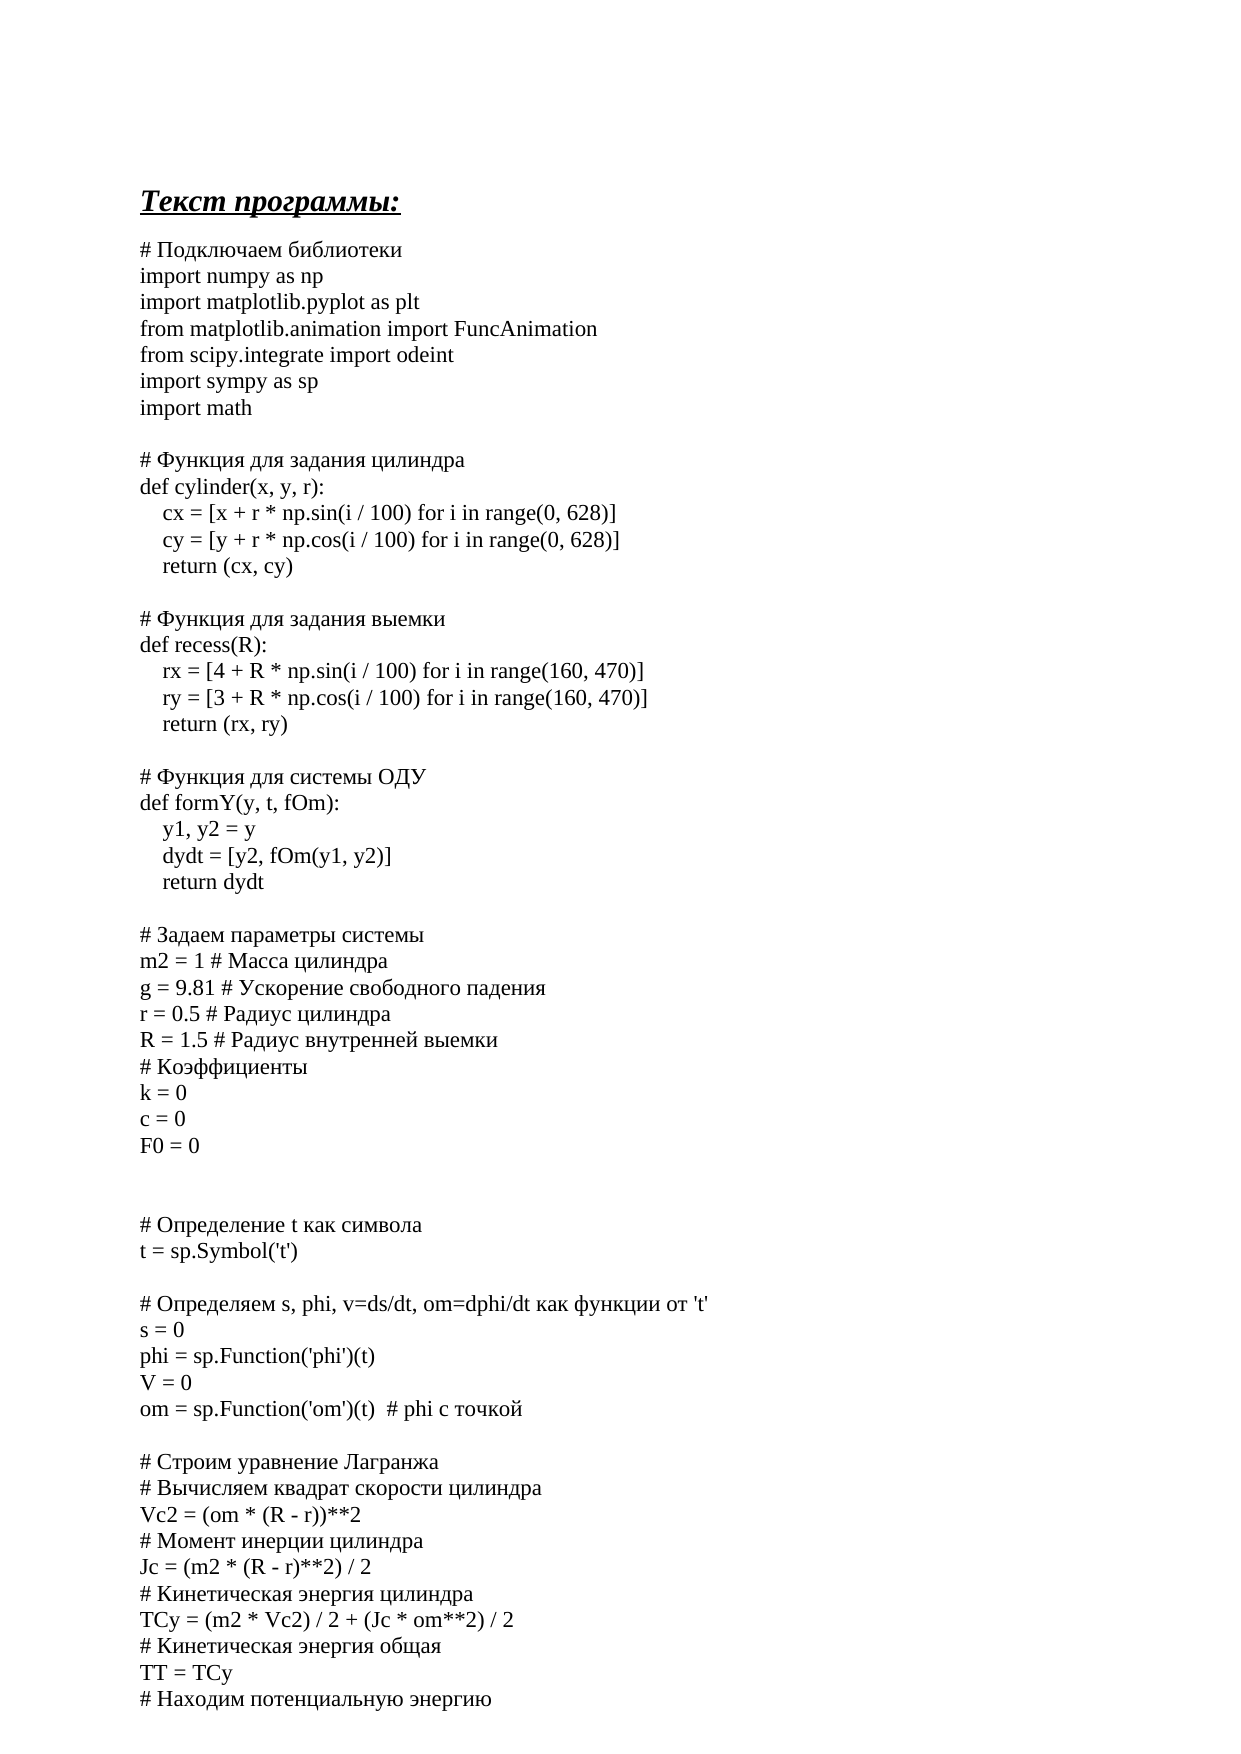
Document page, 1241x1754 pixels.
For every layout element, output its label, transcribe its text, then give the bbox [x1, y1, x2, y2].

text return (rx, ry) [139, 710, 1117, 736]
text k = 0 [139, 1079, 1117, 1105]
text # Вычисляем квадрат скорости цилиндра [139, 1474, 1117, 1501]
text Vc2 = (om * (R - r))**2 [139, 1501, 1117, 1527]
text dydt = [y2, fOm(y1, y2)] [139, 842, 1117, 868]
text return dydt [139, 868, 1117, 894]
text cx = [x + r * np.sin(i / 100) for i in range(0, 628)] [139, 499, 1117, 526]
text def cylinder(x, y, r): [139, 473, 1117, 499]
text y1, y2 = y [139, 816, 1117, 842]
text import sympy as sp [139, 367, 1117, 394]
text # Коэффициенты [139, 1053, 1117, 1079]
text from scipy.integrate import odeint [139, 341, 1117, 367]
text # Функция для системы ОДУ [139, 763, 1117, 789]
subtitle Текст программы: [139, 182, 1117, 218]
text g = 9.81 # Ускорение свободного падения [139, 974, 1117, 1000]
text phi = sp.Function('phi')(t) [139, 1343, 1117, 1369]
text import matplotlib.pyplot as plt [139, 288, 1117, 315]
text Jc = (m2 * (R - r)**2) / 2 [139, 1553, 1117, 1580]
text s = 0 [139, 1316, 1117, 1343]
text def formY(y, t, fOm): [139, 789, 1117, 816]
text # Момент инерции цилиндра [139, 1527, 1117, 1553]
text TCy = (m2 * Vc2) / 2 + (Jc * om**2) / 2 [139, 1606, 1117, 1632]
text V = 0 [139, 1369, 1117, 1395]
text c = 0 [139, 1105, 1117, 1132]
text # Кинетическая энергия цилиндра [139, 1580, 1117, 1606]
text from matplotlib.animation import FuncAnimation [139, 315, 1117, 341]
text om = sp.Function('om')(t) # phi с точкой [139, 1395, 1117, 1422]
text TT = TCy [139, 1659, 1117, 1685]
text R = 1.5 # Радиус внутренней выемки [139, 1026, 1117, 1053]
text # Функция для задания цилиндра [139, 447, 1117, 473]
text # Определение t как символа [139, 1211, 1117, 1237]
text F0 = 0 [139, 1132, 1117, 1158]
text # Находим потенциальную энергию [139, 1685, 1117, 1712]
text return (cx, cy) [139, 552, 1117, 578]
text m2 = 1 # Масса цилиндра [139, 947, 1117, 974]
text t = sp.Symbol('t') [139, 1237, 1117, 1263]
text # Кинетическая энергия общая [139, 1632, 1117, 1659]
text import math [139, 394, 1117, 420]
text def recess(R): [139, 631, 1117, 657]
text # Задаем параметры системы [139, 921, 1117, 947]
text rx = [4 + R * np.sin(i / 100) for i in range(160, 470)] [139, 657, 1117, 684]
text # Строим уравнение Лагранжа [139, 1448, 1117, 1474]
text import numpy as np [139, 262, 1117, 288]
text # Функция для задания выемки [139, 605, 1117, 631]
text r = 0.5 # Радиус цилиндра [139, 1000, 1117, 1026]
text # Определяем s, phi, v=ds/dt, om=dphi/dt как функции от 't' [139, 1290, 1117, 1316]
text # Подключаем библиотеки [139, 236, 1117, 262]
text ry = [3 + R * np.cos(i / 100) for i in range(160, 470)] [139, 684, 1117, 710]
text cy = [y + r * np.cos(i / 100) for i in range(0, 628)] [139, 526, 1117, 552]
